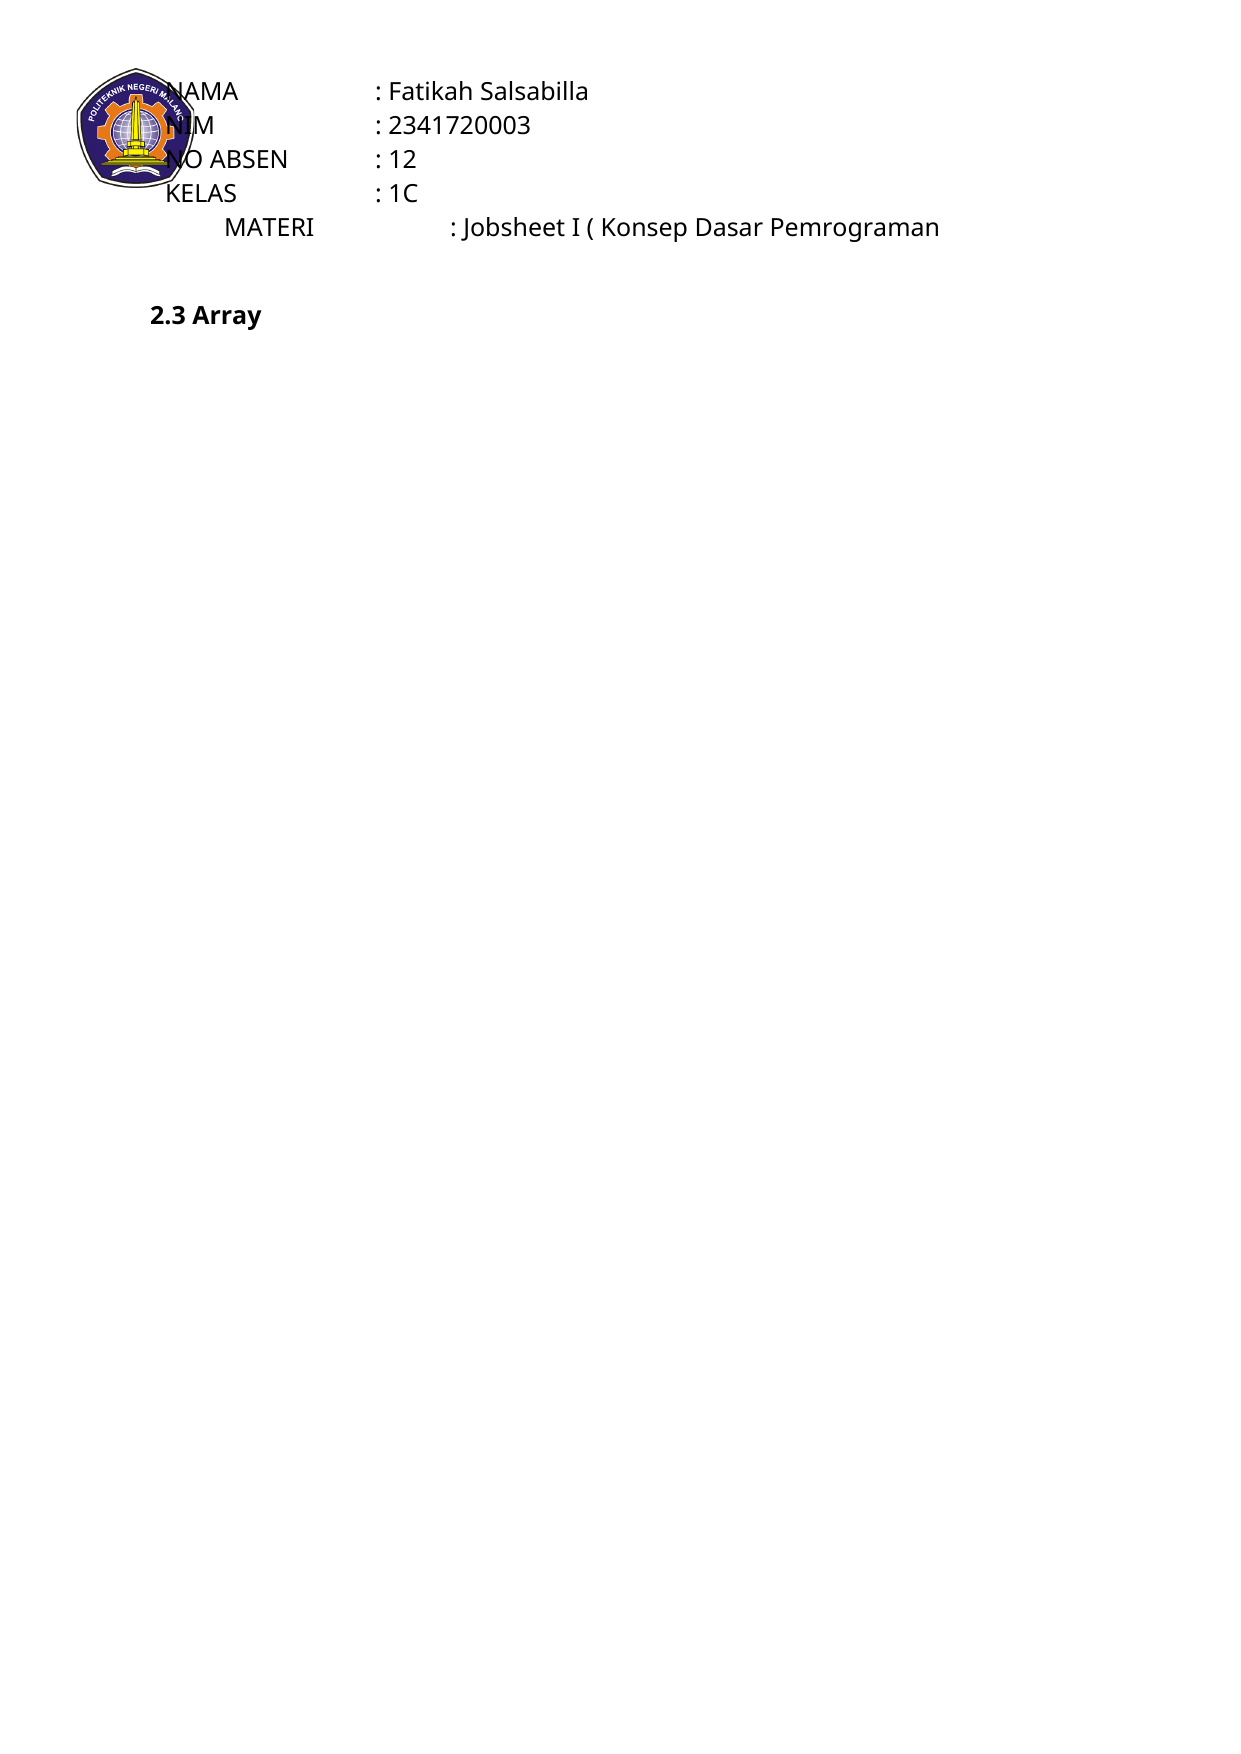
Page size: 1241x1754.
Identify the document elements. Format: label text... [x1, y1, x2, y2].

text 2.3 Array [150, 297, 1090, 332]
picture [187, 152, 195, 166]
picture [76, 68, 195, 188]
